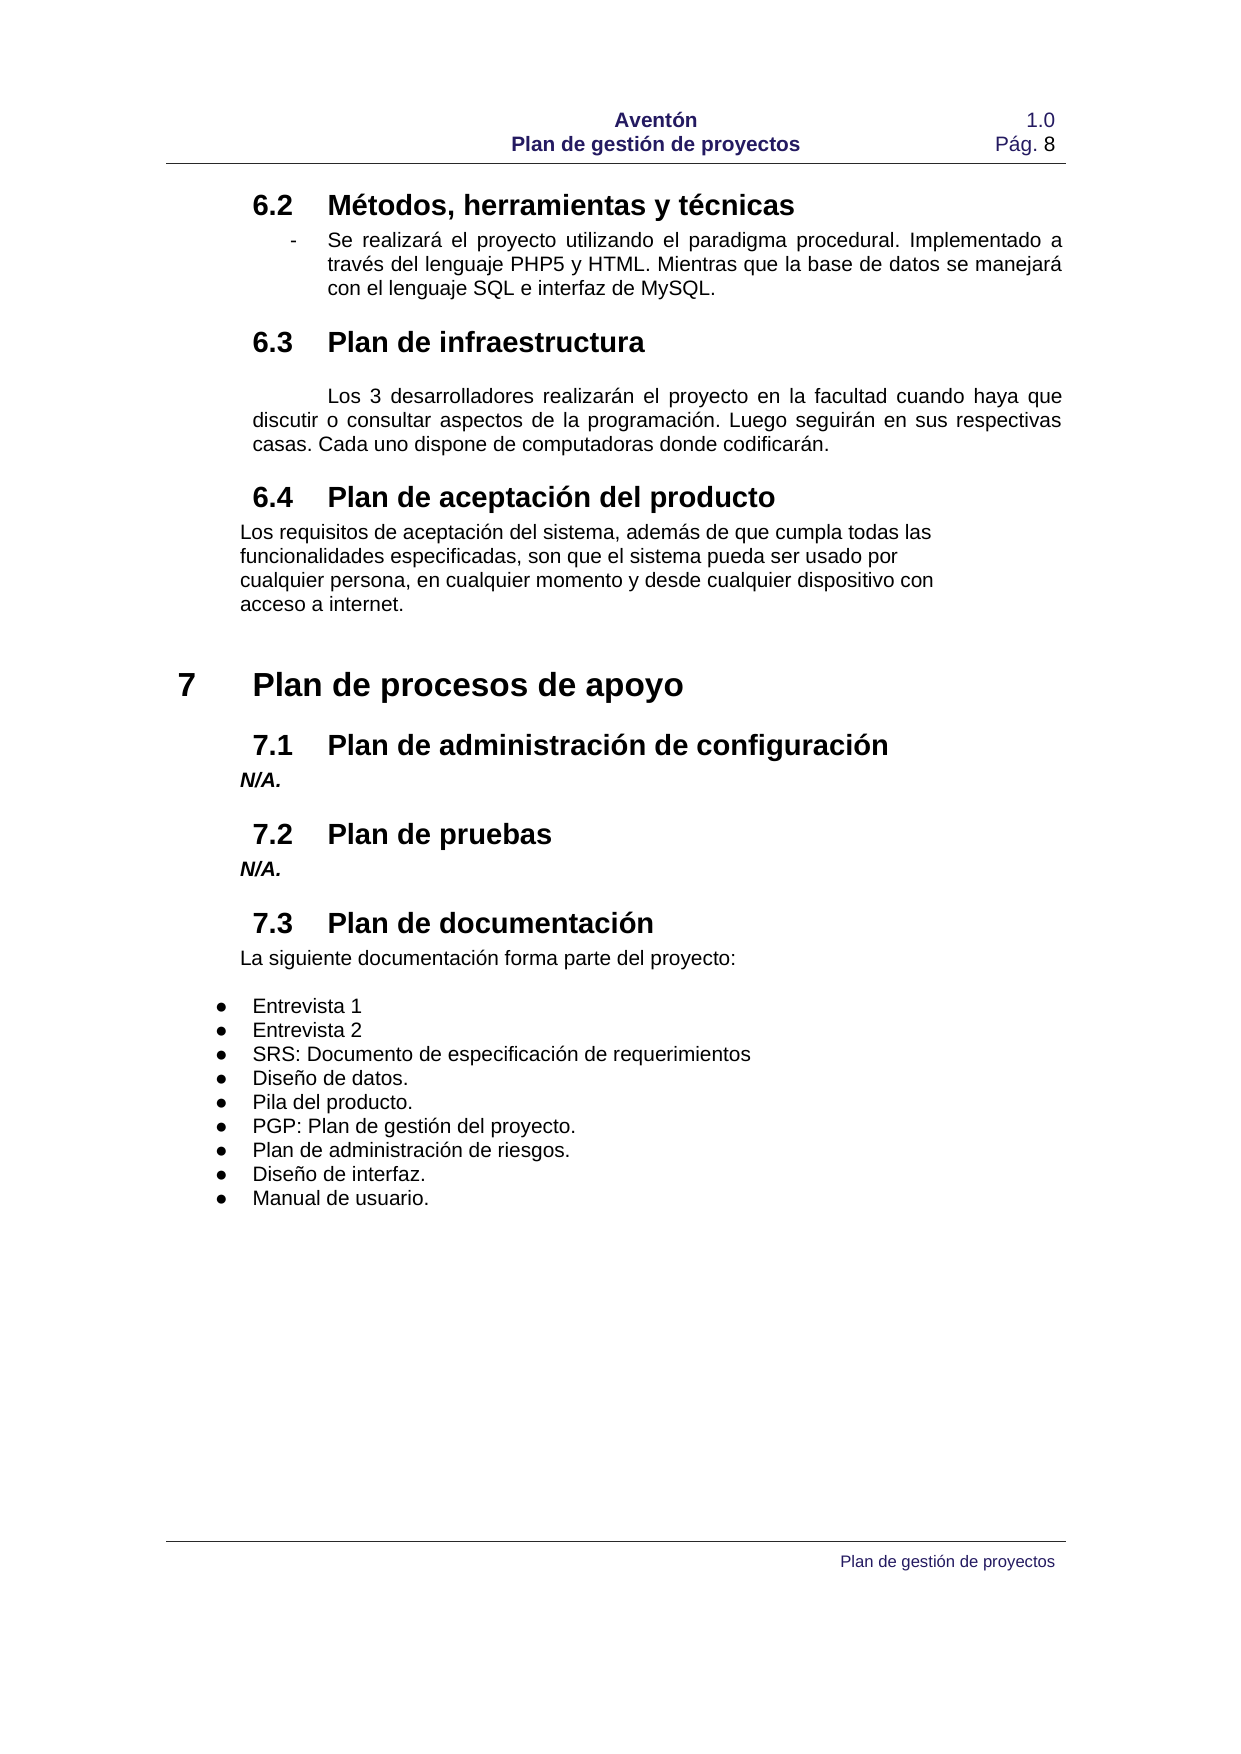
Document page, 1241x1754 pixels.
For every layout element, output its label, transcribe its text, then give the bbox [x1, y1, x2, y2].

text cualquier persona, en cualquier momento y desde cualquier dispositivo con [240, 568, 1063, 592]
list Pila del producto. [215, 1089, 1063, 1113]
text 7 Plan de procesos de apoyo [177, 665, 1063, 703]
list Entrevista 1 [215, 994, 1063, 1018]
text 6.3 Plan de infraestructura [252, 325, 1063, 358]
text 6.4 Plan de aceptación del producto [252, 480, 1063, 514]
list Diseño de datos. [215, 1066, 1063, 1089]
text N/A. [240, 768, 1063, 792]
text Los 3 desarrolladores realizarán el proyecto en la facultad cuando haya que discutir o consultar aspectos de la programación. Luego seguirán en sus respectivas casas. Cada uno dispone de computadoras donde codificarán. [252, 383, 1063, 455]
text 7.3 Plan de documentación [252, 906, 1063, 939]
list Plan de administración de riesgos. [215, 1137, 1063, 1161]
text 6.2 Métodos, herramientas y técnicas [252, 188, 1063, 222]
text Los requisitos de aceptación del sistema, además de que cumpla todas las funcionalidades especificadas, son que el sistema pueda ser usado por [240, 520, 1063, 568]
text N/A. [240, 857, 1063, 881]
text acceso a internet. [240, 592, 1063, 616]
list Diseño de interfaz. [215, 1161, 1063, 1185]
text La siguiente documentación forma parte del proyecto: [240, 946, 1063, 970]
list PGP: Plan de gestión del proyecto. [215, 1113, 1063, 1137]
list Entrevista 2 [215, 1018, 1063, 1042]
text 7.1 Plan de administración de configuración [252, 728, 1063, 762]
list Manual de usuario. [215, 1185, 1063, 1209]
list Se realizará el proyecto utilizando el paradigma procedural. Implementado a través del lenguaje PHP5 y HTML. Mientras que la base de datos se manejará con el lenguaje SQL e interfaz de MySQL. [290, 228, 1063, 300]
list SRS: Documento de especificación de requerimientos [215, 1042, 1063, 1066]
text 7.2 Plan de pruebas [252, 817, 1063, 851]
